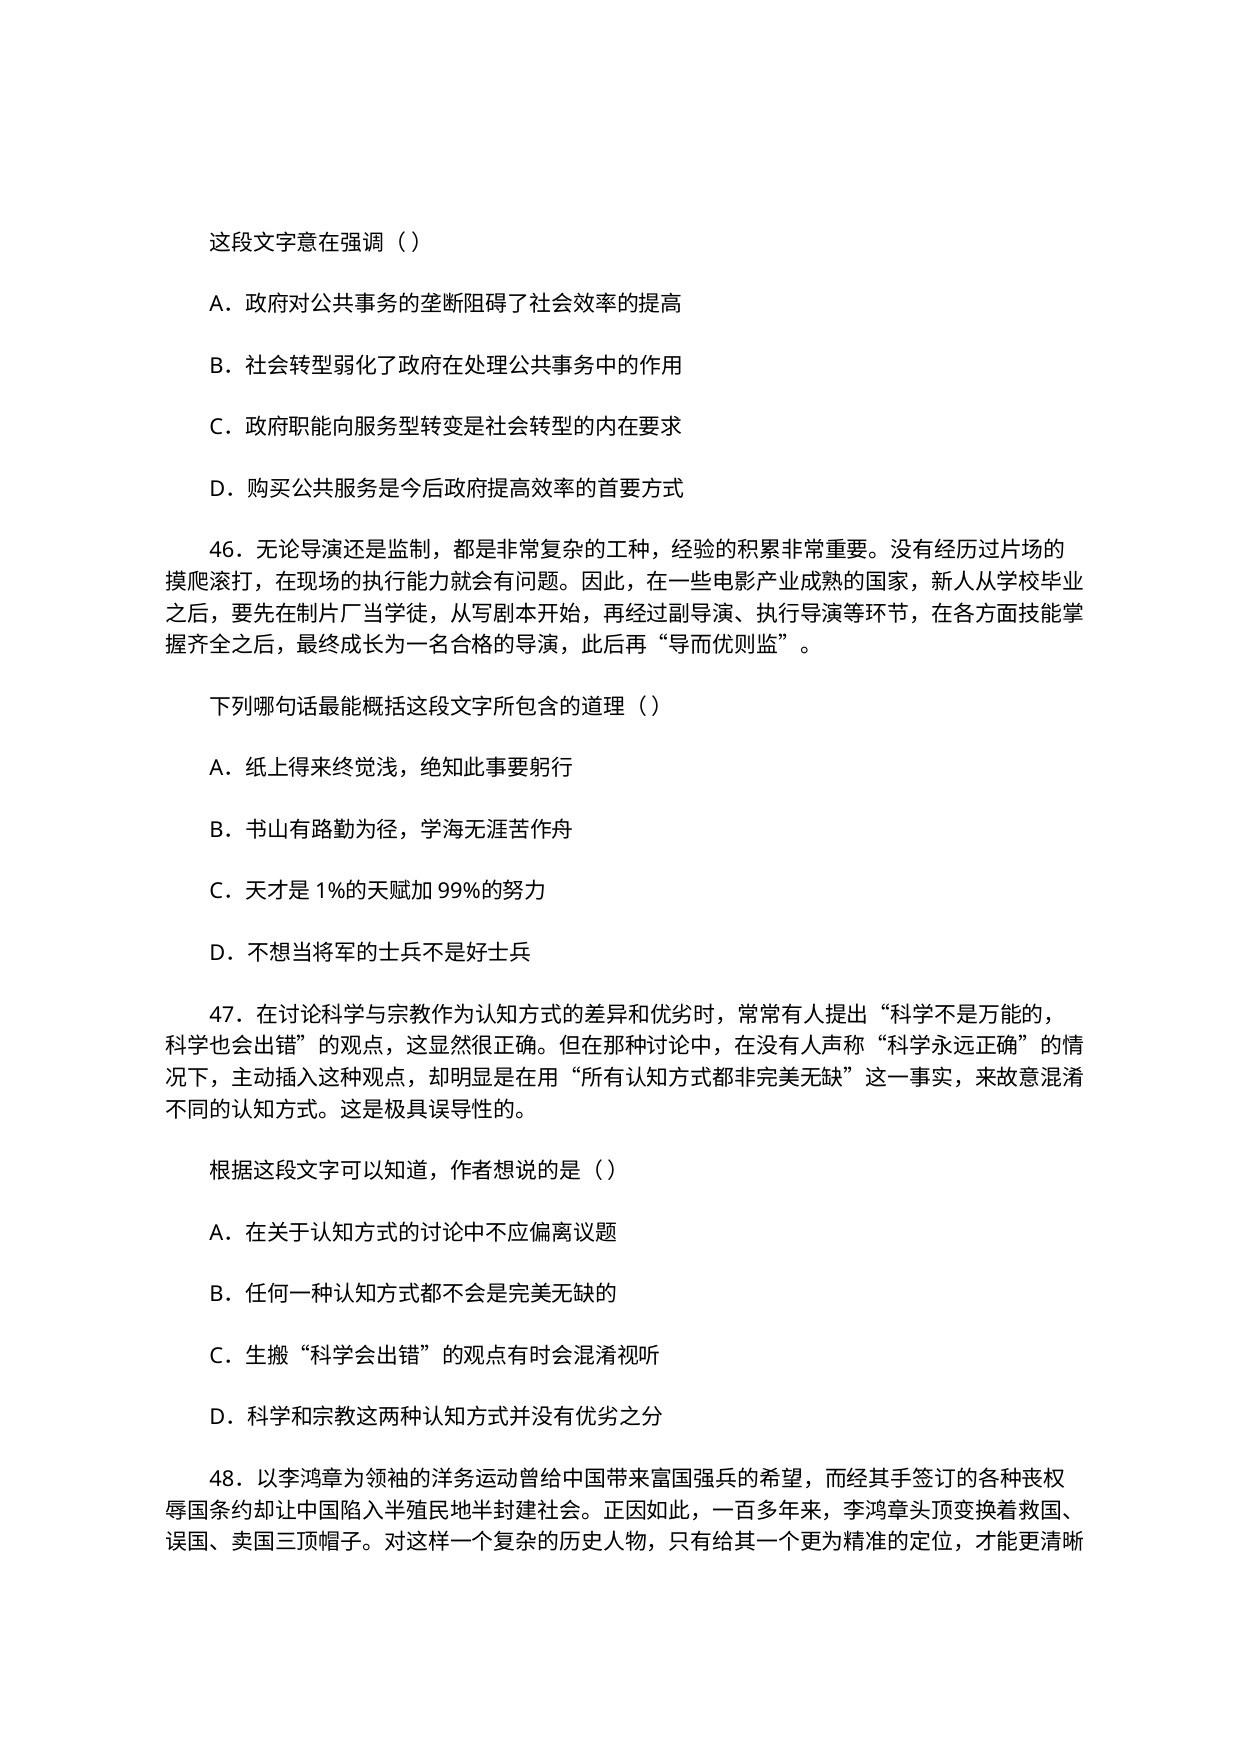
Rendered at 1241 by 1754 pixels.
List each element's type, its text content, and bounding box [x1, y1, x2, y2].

text C．生搬“科学会出错”的观点有时会混淆视听 [165, 1308, 1087, 1369]
text D．科学和宗教这两种认知方式并没有优劣之分 [165, 1369, 1087, 1431]
text A．政府对公共事务的垄断阻碍了社会效率的提高 [165, 256, 1087, 318]
text A．在关于认知方式的讨论中不应偏离议题 [165, 1185, 1087, 1246]
text 根据这段文字可以知道，作者想说的是（ ） [165, 1123, 1087, 1185]
text C．政府职能向服务型转变是社会转型的内在要求 [165, 379, 1087, 441]
text C．天才是1%的天赋加99%的努力 [165, 844, 1087, 905]
text A．纸上得来终觉浅，绝知此事要躬行 [165, 721, 1087, 782]
text 47．在讨论科学与宗教作为认知方式的差异和优劣时，常常有人提出“科学不是万能的，科学也会出错”的观点，这显然很正确。但在那种讨论中，在没有人声称“科学永远正确”的情况下，主动插入这种观点，却明显是在用“所有认知方式都非完美无缺”这一事实，来故意混淆不同的认知方式。这是极具误导性的。 [165, 967, 1087, 1123]
text D．购买公共服务是今后政府提高效率的首要方式 [165, 441, 1087, 503]
text B．社会转型弱化了政府在处理公共事务中的作用 [165, 318, 1087, 379]
text 这段文字意在强调（ ） [165, 195, 1087, 256]
text B．任何一种认知方式都不会是完美无缺的 [165, 1246, 1087, 1308]
text 46．无论导演还是监制，都是非常复杂的工种，经验的积累非常重要。没有经历过片场的摸爬滚打，在现场的执行能力就会有问题。因此，在一些电影产业成熟的国家，新人从学校毕业之后，要先在制片厂当学徒，从写剧本开始，再经过副导演、执行导演等环节，在各方面技能掌握齐全之后，最终成长为一名合格的导演，此后再“导而优则监”。 [165, 503, 1087, 659]
text B．书山有路勤为径，学海无涯苦作舟 [165, 782, 1087, 844]
text 下列哪句话最能概括这段文字所包含的道理（ ） [165, 659, 1087, 721]
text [165, 1431, 1087, 1556]
text D．不想当将军的士兵不是好士兵 [165, 905, 1087, 967]
